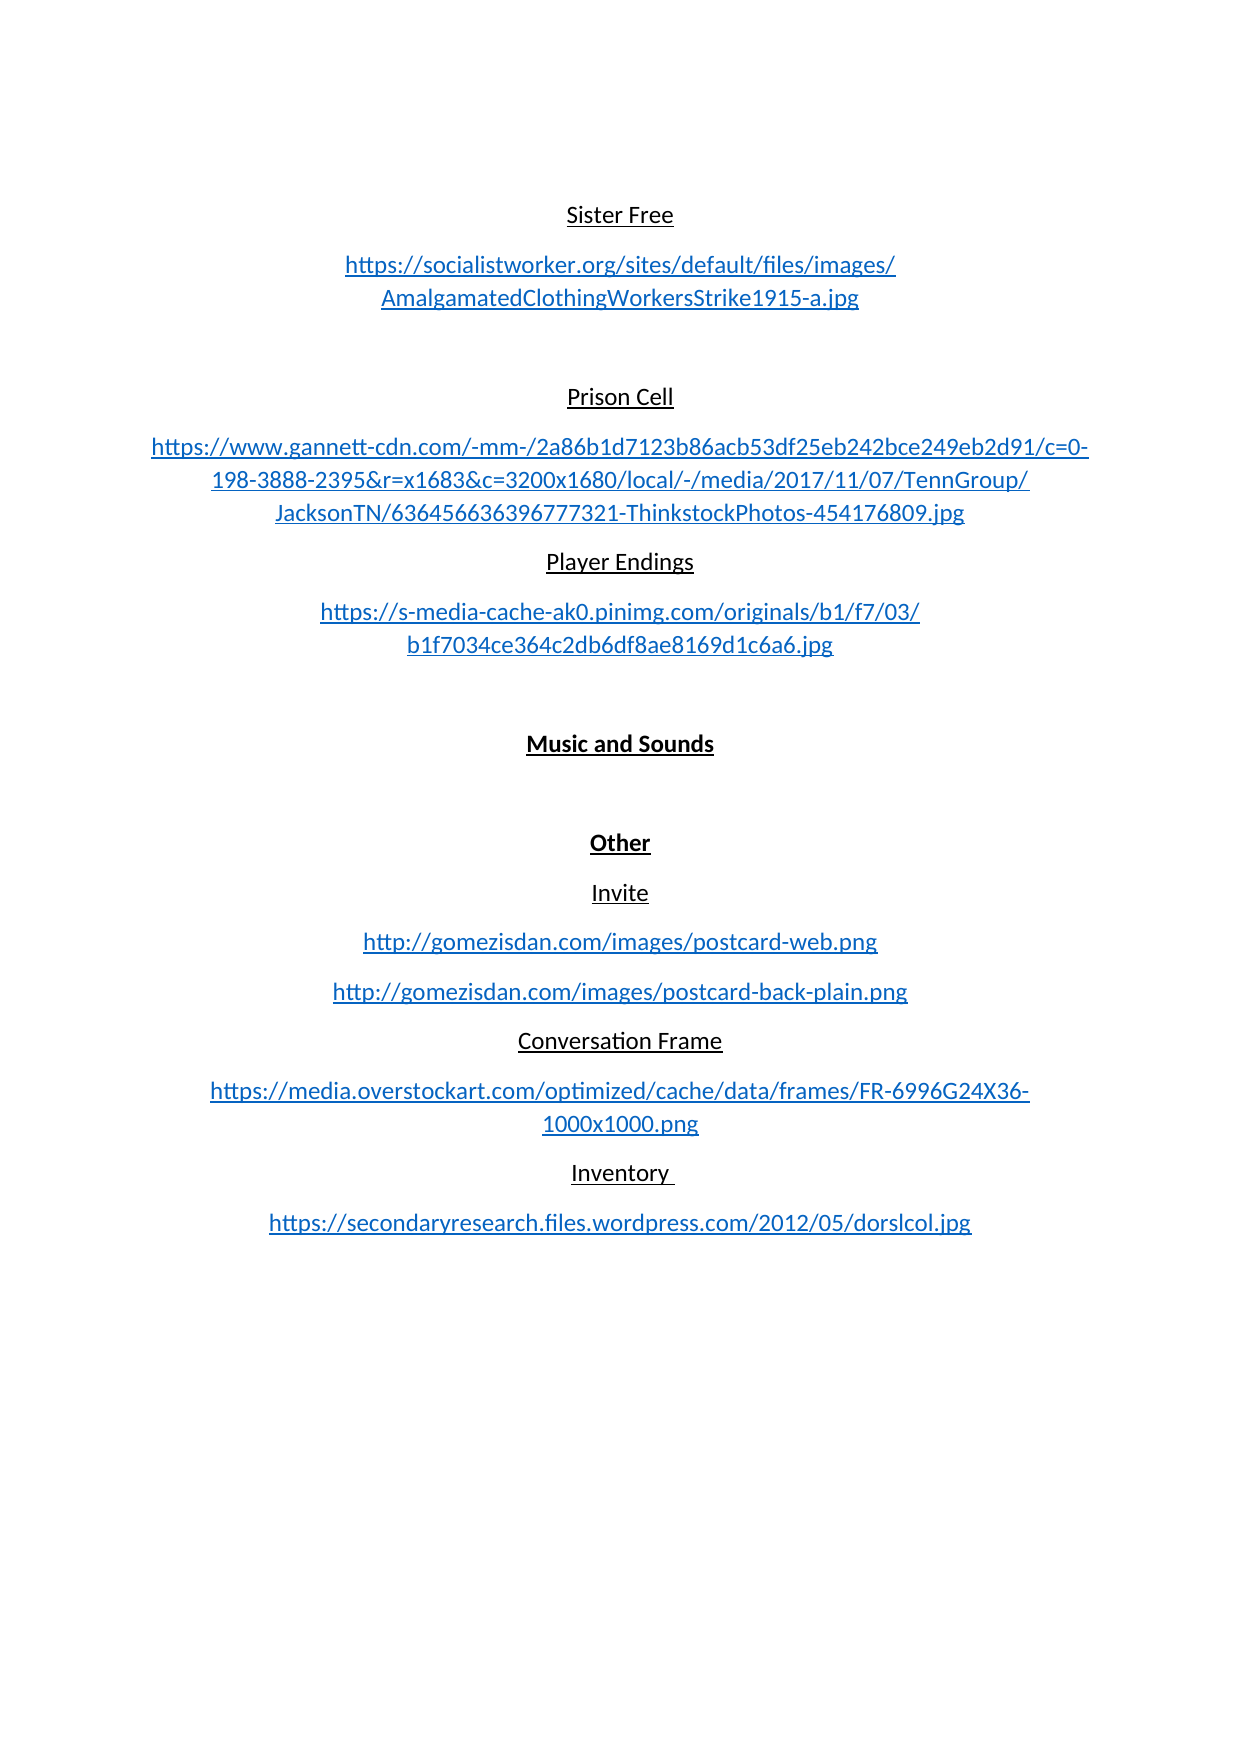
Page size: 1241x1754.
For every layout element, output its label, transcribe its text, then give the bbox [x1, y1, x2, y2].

text https://media.overstockart.com/optimized/cache/data/frames/FR-6996G24X36-1000x1000.png [150, 1075, 1090, 1138]
text https://socialistworker.org/sites/default/files/images/AmalgamatedClothingWorkersStrike1915-a.jpg [150, 249, 1090, 313]
text https://secondaryresearch.files.wordpress.com/2012/05/dorslcol.jpg [150, 1207, 1090, 1238]
text Prison Cell [150, 381, 1090, 412]
text Player Endings [150, 546, 1090, 577]
text Music and Sounds [150, 728, 1090, 758]
text Inventory [150, 1157, 1090, 1188]
text http://gomezisdan.com/images/postcard-web.png [150, 926, 1090, 957]
text Invite [150, 877, 1090, 907]
text Conversation Frame [150, 1025, 1090, 1056]
text https://www.gannett-cdn.com/-mm-/2a86b1d7123b86acb53df25eb242bce249eb2d91/c=0-198-3888-2395&r=x1683&c=3200x1680/local/-/media/2017/11/07/TennGroup/JacksonTN/636456636396777321-ThinkstockPhotos-454176809.jpg [150, 431, 1090, 527]
text http://gomezisdan.com/images/postcard-back-plain.png [150, 976, 1090, 1006]
text https://s-media-cache-ak0.pinimg.com/originals/b1/f7/03/b1f7034ce364c2db6df8ae8169d1c6a6.jpg [150, 596, 1090, 659]
text Sister Free [150, 199, 1090, 230]
text Other [150, 827, 1090, 858]
